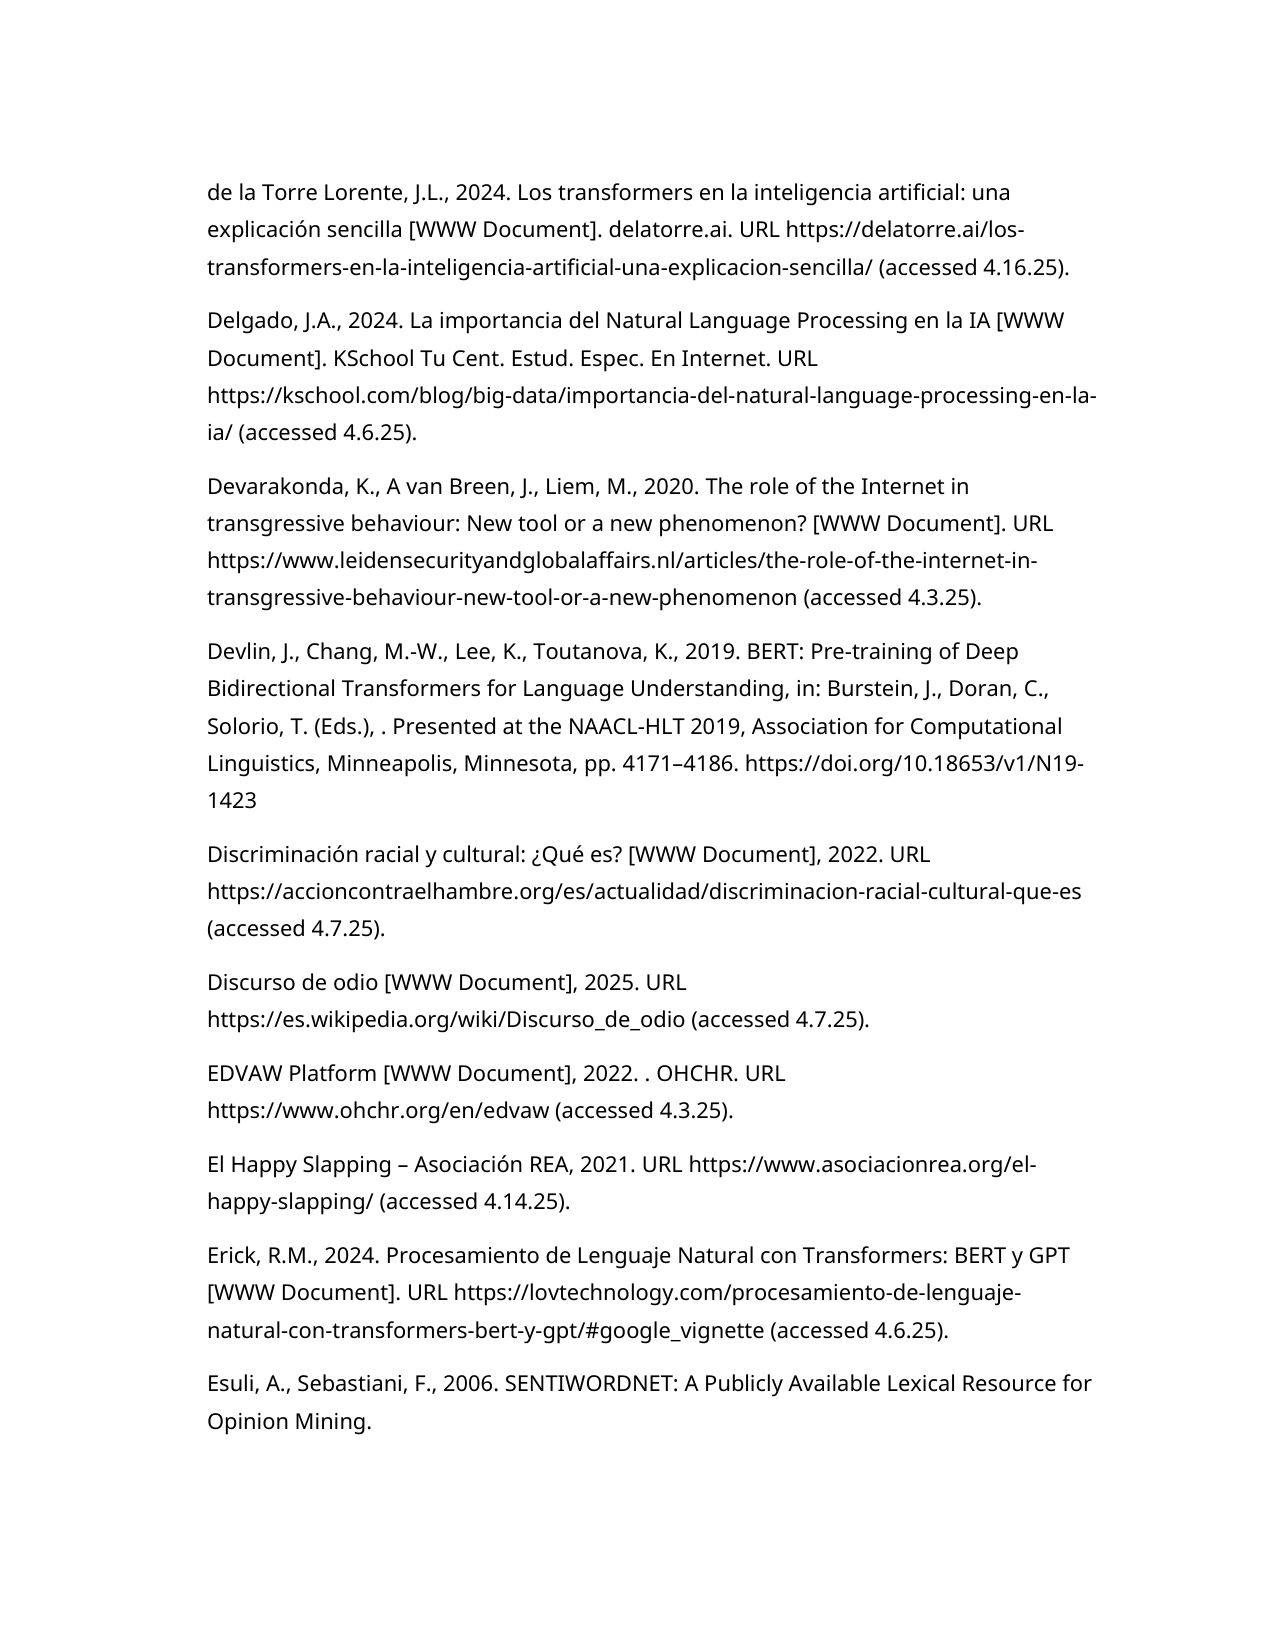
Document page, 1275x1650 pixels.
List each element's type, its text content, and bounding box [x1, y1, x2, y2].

text EDVAW Platform [WWW Document], 2022. . OHCHR. URL https://www.ohchr.org/en/edvaw (accessed 4.3.25). [207, 1058, 1098, 1125]
text Erick, R.M., 2024. Procesamiento de Lenguaje Natural con Transformers: BERT y GPT [WWW Document]. URL https://lovtechnology.com/procesamiento-de-lenguaje-natural-con-transformers-bert-y-gpt/#google_vignette (accessed 4.6.25). [207, 1240, 1098, 1344]
text Devarakonda, K., A van Breen, J., Liem, M., 2020. The role of the Internet in transgressive behaviour: New tool or a new phenomenon? [WWW Document]. URL https://www.leidensecurityandglobalaffairs.nl/articles/the-role-of-the-internet-in-transgressive-behaviour-new-tool-or-a-new-phenomenon (accessed 4.3.25). [207, 471, 1098, 612]
text Esuli, A., Sebastiani, F., 2006. SENTIWORDNET: A Publicly Available Lexical Resource for Opinion Mining. [207, 1368, 1098, 1435]
text de la Torre Lorente, J.L., 2024. Los transformers en la inteligencia artificial: una explicación sencilla [WWW Document]. delatorre.ai. URL https://delatorre.ai/los-transformers-en-la-inteligencia-artificial-una-explicacion-sencilla/ (accessed 4.16.25). [207, 177, 1098, 281]
text Discriminación racial y cultural: ¿Qué es? [WWW Document], 2022. URL https://accioncontraelhambre.org/es/actualidad/discriminacion-racial-cultural-que-es (accessed 4.7.25). [207, 839, 1098, 943]
text Delgado, J.A., 2024. La importancia del Natural Language Processing en la IA [WWW Document]. KSchool Tu Cent. Estud. Espec. En Internet. URL https://kschool.com/blog/big-data/importancia-del-natural-language-processing-en-la-ia/ (accessed 4.6.25). [207, 305, 1098, 447]
text Discurso de odio [WWW Document], 2025. URL https://es.wikipedia.org/wiki/Discurso_de_odio (accessed 4.7.25). [207, 967, 1098, 1034]
text El Happy Slapping – Asociación REA, 2021. URL https://www.asociacionrea.org/el-happy-slapping/ (accessed 4.14.25). [207, 1149, 1098, 1216]
text Devlin, J., Chang, M.-W., Lee, K., Toutanova, K., 2019. BERT: Pre-training of Deep Bidirectional Transformers for Language Understanding, in: Burstein, J., Doran, C., Solorio, T. (Eds.), . Presented at the NAACL-HLT 2019, Association for Computational Linguistics, Minneapolis, Minnesota, pp. 4171–4186. https://doi.org/10.18653/v1/N19-1423 [207, 636, 1098, 815]
